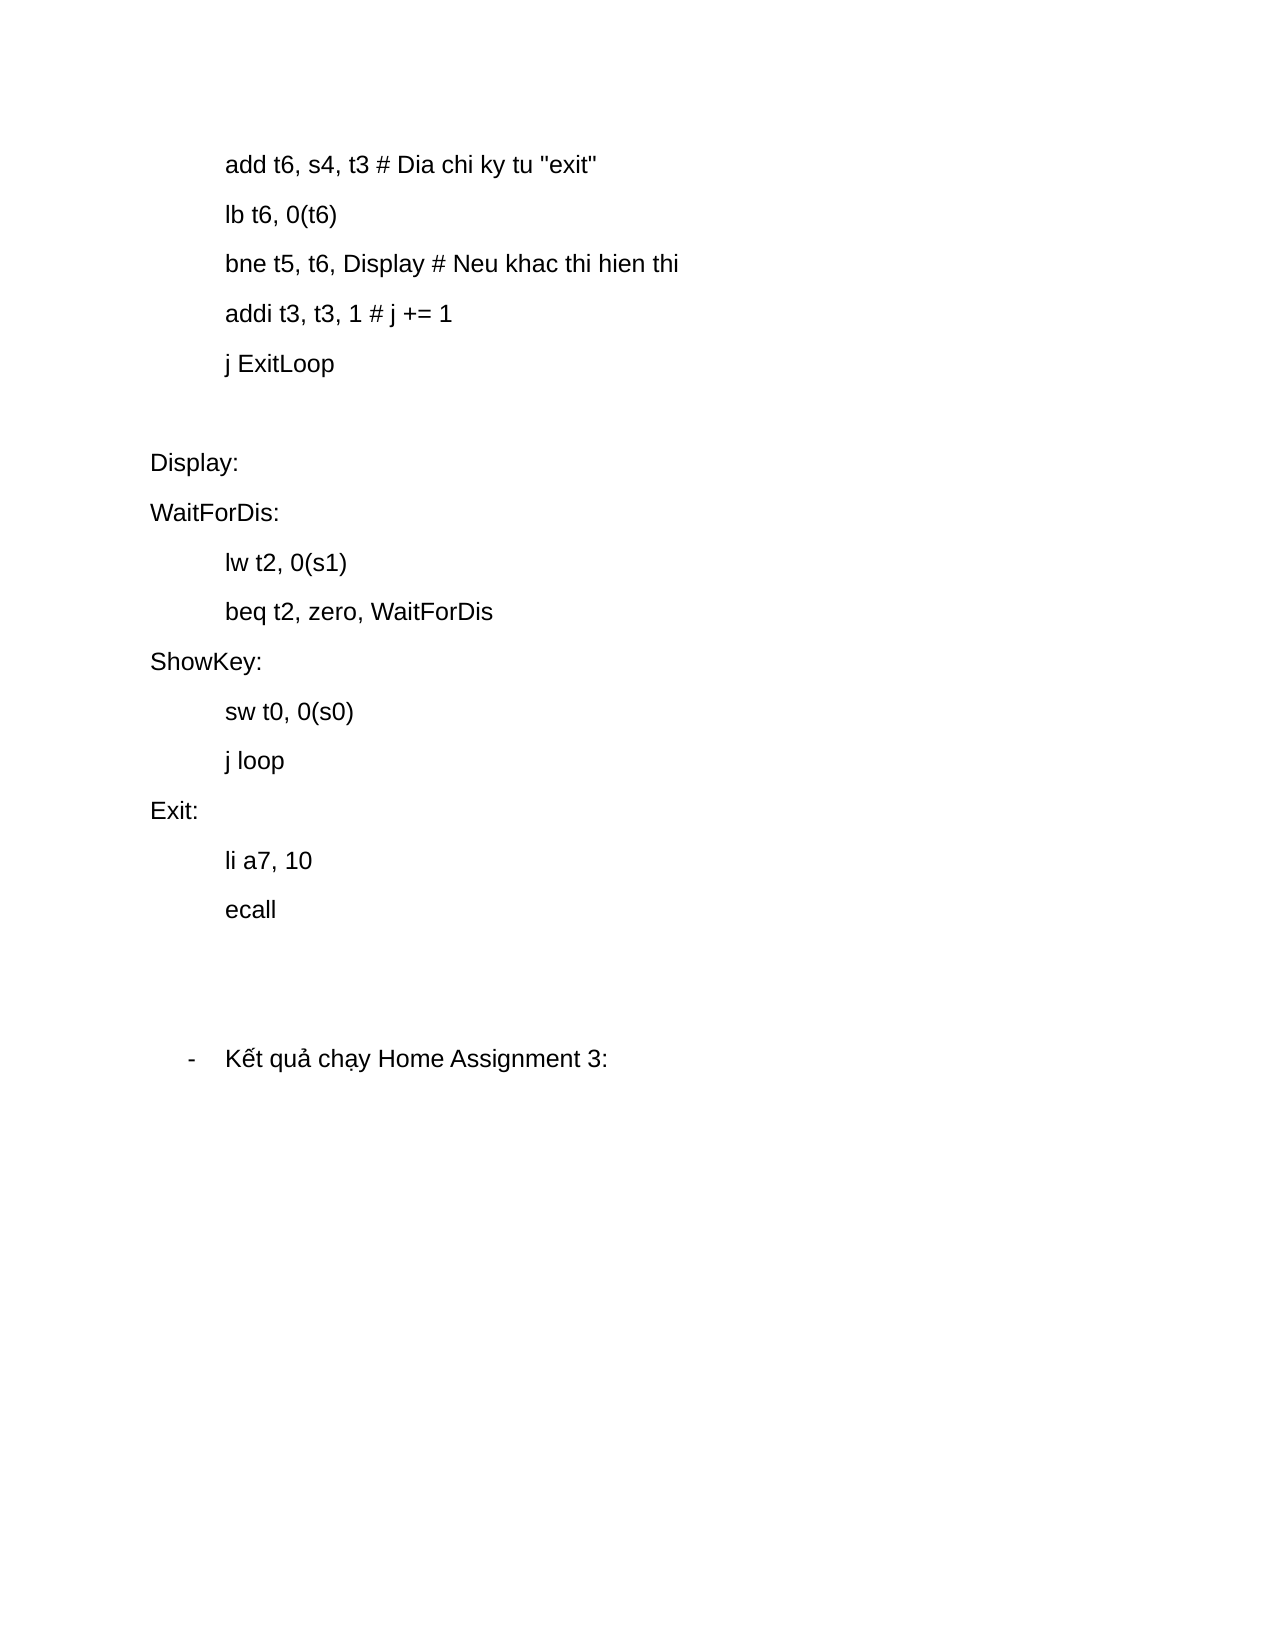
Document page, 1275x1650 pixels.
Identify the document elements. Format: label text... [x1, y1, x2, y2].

text Exit: [150, 796, 1125, 825]
text ecall [150, 895, 1125, 924]
text lw t2, 0(s1) [150, 547, 1125, 576]
text WaitForDis: [150, 498, 1125, 527]
text ShowKey: [150, 647, 1125, 676]
text j ExitLoop [150, 349, 1125, 377]
text li a7, 10 [150, 846, 1125, 874]
text bne t5, t6, Display # Neu khac thi hien thi [150, 249, 1125, 278]
text beq t2, zero, WaitForDis [150, 597, 1125, 626]
text add t6, s4, t3 # Dia chi ky tu "exit" [150, 150, 1125, 179]
text sw t0, 0(s0) [150, 697, 1125, 725]
text addi t3, t3, 1 # j += 1 [150, 299, 1125, 328]
text j loop [150, 746, 1125, 775]
text Display: [150, 448, 1125, 477]
list Kết quả chạy Home Assignment 3: [187, 1044, 1125, 1073]
text lb t6, 0(t6) [150, 200, 1125, 228]
